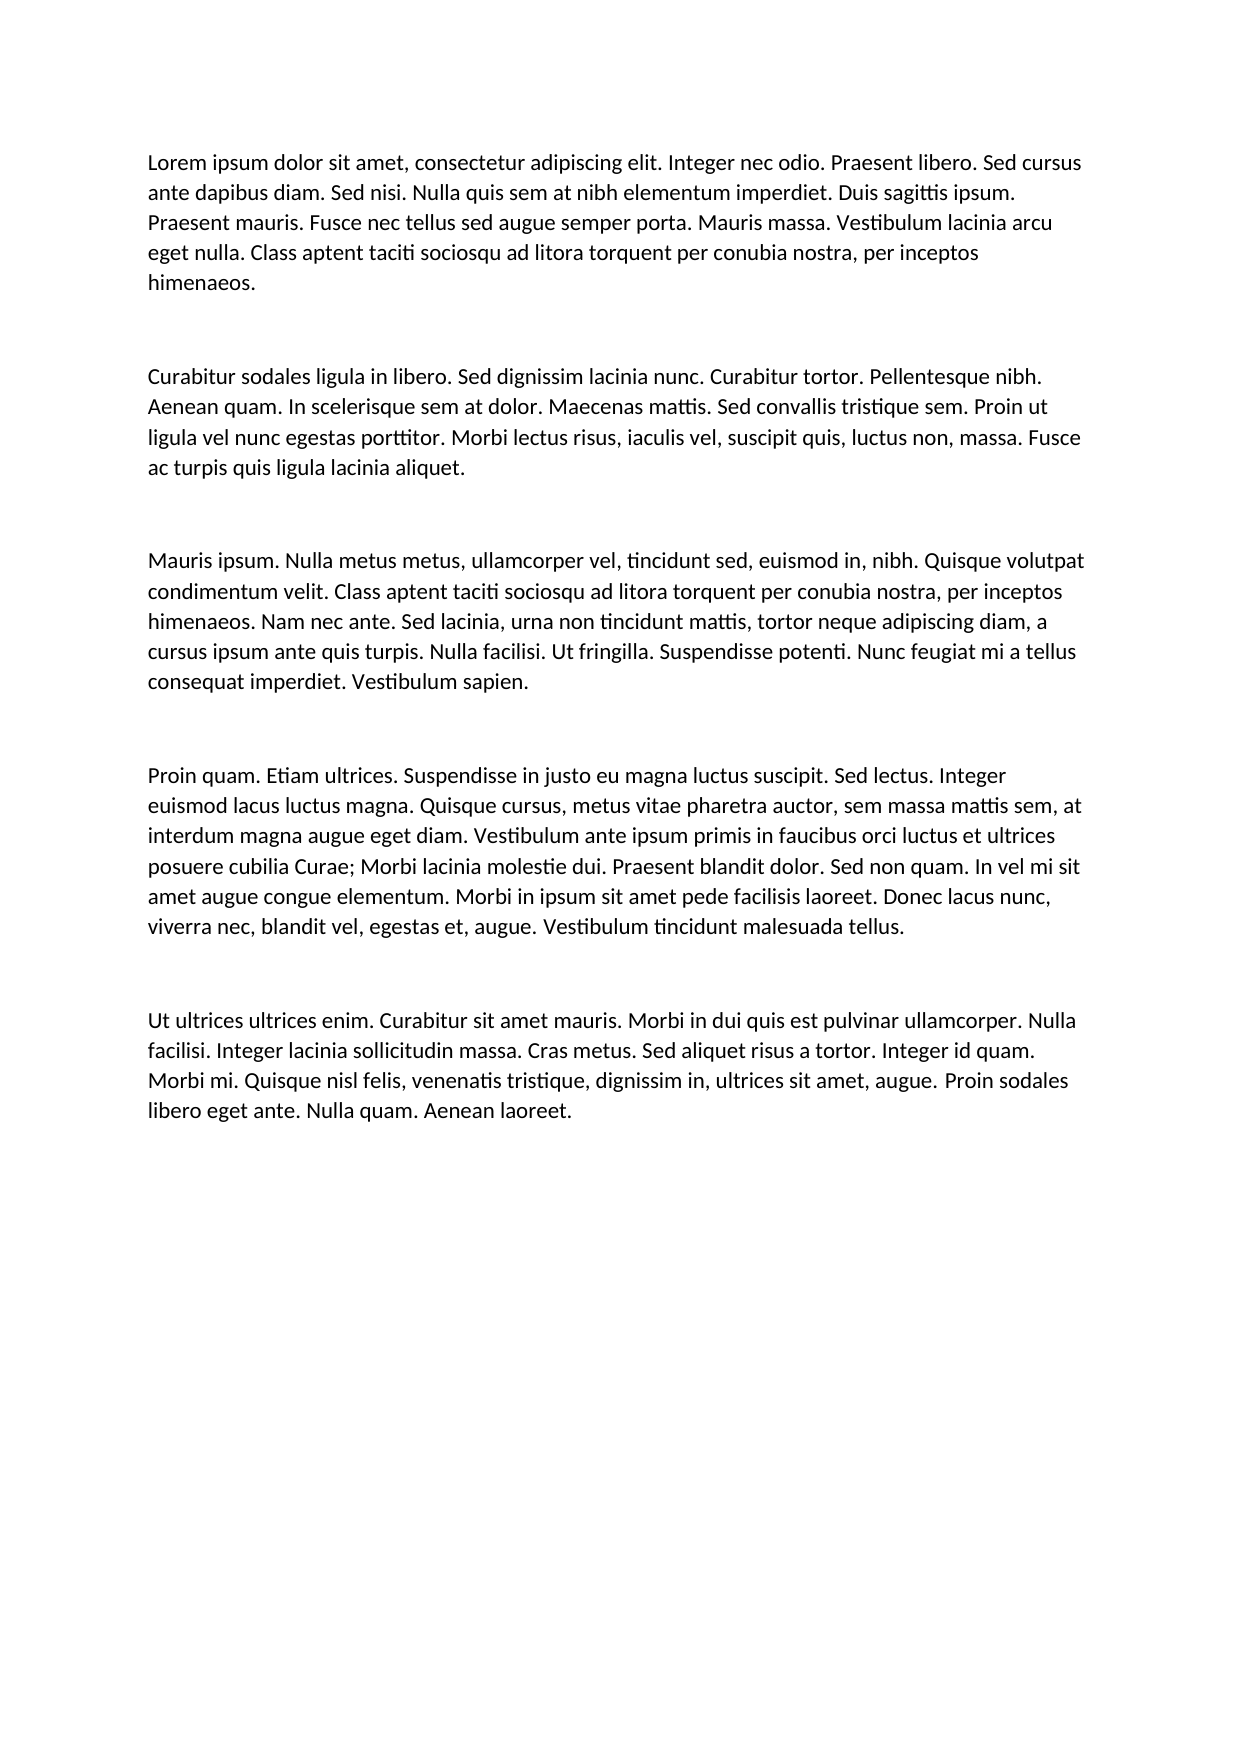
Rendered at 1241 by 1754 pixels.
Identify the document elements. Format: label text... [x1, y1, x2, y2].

text Mauris ipsum. Nulla metus metus, ullamcorper vel, tincidunt sed, euismod in, nibh. Quisque volutpat condimentum velit. Class aptent taciti sociosqu ad litora torquent per conubia nostra, per inceptos himenaeos. Nam nec ante. Sed lacinia, urna non tincidunt mattis, tortor neque adipiscing diam, a cursus ipsum ante quis turpis. Nulla facilisi. Ut fringilla. Suspendisse potenti. Nunc feugiat mi a tellus consequat imperdiet. Vestibulum sapien. [148, 547, 1093, 695]
text Curabitur sodales ligula in libero. Sed dignissim lacinia nunc. Curabitur tortor. Pellentesque nibh. Aenean quam. In scelerisque sem at dolor. Maecenas mattis. Sed convallis tristique sem. Proin ut ligula vel nunc egestas porttitor. Morbi lectus risus, iaculis vel, suscipit quis, luctus non, massa. Fusce ac turpis quis ligula lacinia aliquet. [148, 362, 1093, 481]
text Proin quam. Etiam ultrices. Suspendisse in justo eu magna luctus suscipit. Sed lectus. Integer euismod lacus luctus magna. Quisque cursus, metus vitae pharetra auctor, sem massa mattis sem, at interdum magna augue eget diam. Vestibulum ante ipsum primis in faucibus orci luctus et ultrices posuere cubilia Curae; Morbi lacinia molestie dui. Praesent blandit dolor. Sed non quam. In vel mi sit amet augue congue elementum. Morbi in ipsum sit amet pede facilisis laoreet. Donec lacus nunc, viverra nec, blandit vel, egestas et, augue. Vestibulum tincidunt malesuada tellus. [148, 761, 1093, 940]
text Ut ultrices ultrices enim. Curabitur sit amet mauris. Morbi in dui quis est pulvinar ullamcorper. Nulla facilisi. Integer lacinia sollicitudin massa. Cras metus. Sed aliquet risus a tortor. Integer id quam. Morbi mi. Quisque nisl felis, venenatis tristique, dignissim in, ultrices sit amet, augue. Proin sodales libero eget ante. Nulla quam. Aenean laoreet. [148, 1006, 1093, 1124]
text Lorem ipsum dolor sit amet, consectetur adipiscing elit. Integer nec odio. Praesent libero. Sed cursus ante dapibus diam. Sed nisi. Nulla quis sem at nibh elementum imperdiet. Duis sagittis ipsum. Praesent mauris. Fusce nec tellus sed augue semper porta. Mauris massa. Vestibulum lacinia arcu eget nulla. Class aptent taciti sociosqu ad litora torquent per conubia nostra, per inceptos himenaeos. [148, 148, 1093, 296]
